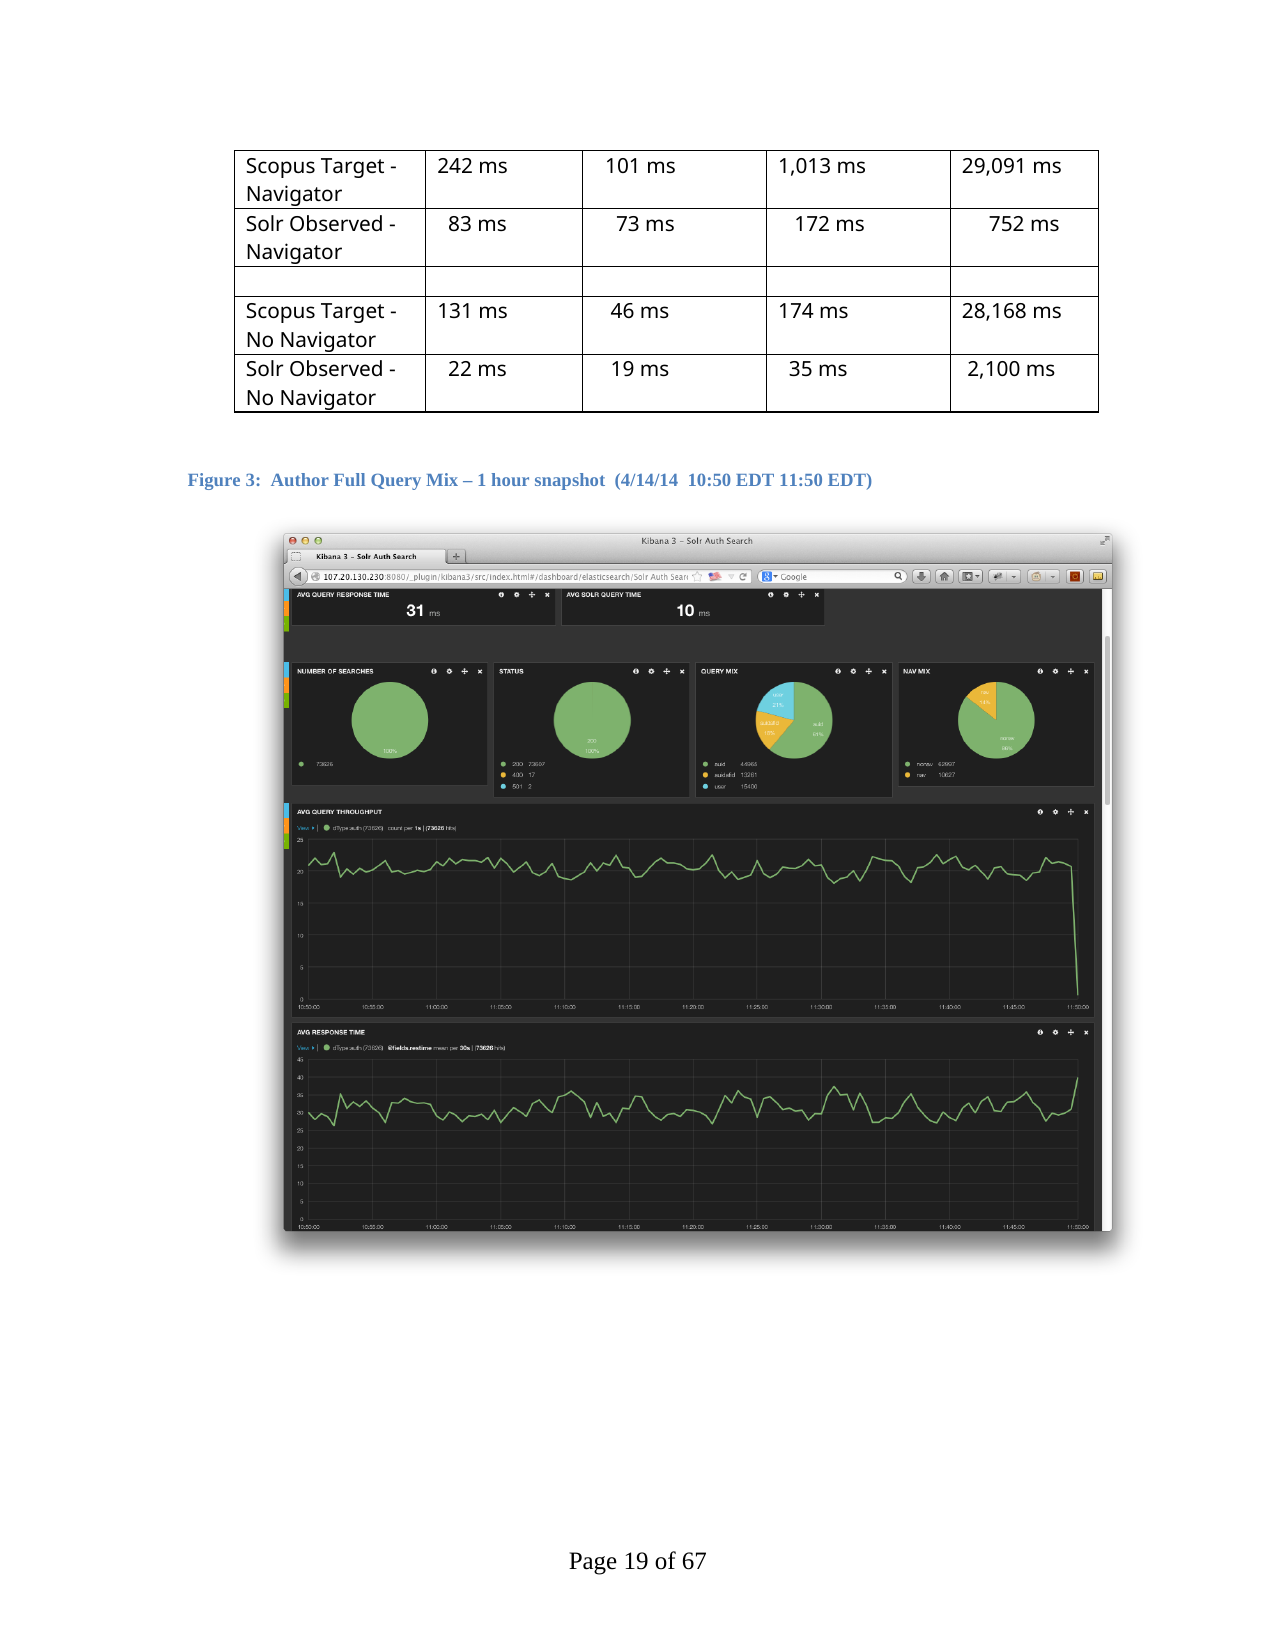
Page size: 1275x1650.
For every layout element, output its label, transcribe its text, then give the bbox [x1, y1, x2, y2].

table_cell 83 ms [426, 209, 582, 266]
table_cell [583, 267, 766, 296]
table_cell 174 ms [767, 297, 950, 353]
table_cell 46 ms [583, 297, 766, 353]
table_cell Scopus Target - No Navigator [235, 297, 425, 353]
table_cell Scopus Target - Navigator [235, 151, 425, 208]
table_cell [767, 267, 950, 296]
table_cell 19 ms [583, 355, 766, 411]
table_cell [235, 267, 425, 296]
table_cell 131 ms [426, 297, 582, 353]
table_cell 242 ms [426, 151, 582, 208]
table_cell 1,013 ms [767, 151, 950, 208]
table_cell 22 ms [426, 355, 582, 411]
table_cell 35 ms [767, 355, 950, 411]
table_cell 73 ms [583, 209, 766, 266]
table_cell 752 ms [951, 209, 1098, 266]
table_cell 2,100 ms [951, 355, 1098, 411]
table_cell Solr Observed - Navigator [235, 209, 425, 266]
table_cell 172 ms [767, 209, 950, 266]
table_cell 28,168 ms [951, 297, 1098, 353]
table_cell 101 ms [583, 151, 766, 208]
table_cell [426, 267, 582, 296]
table_cell [951, 267, 1098, 296]
picture [247, 511, 1148, 1281]
table_cell 29,091 ms [951, 151, 1098, 208]
table_cell Solr Observed - No Navigator [235, 355, 425, 411]
